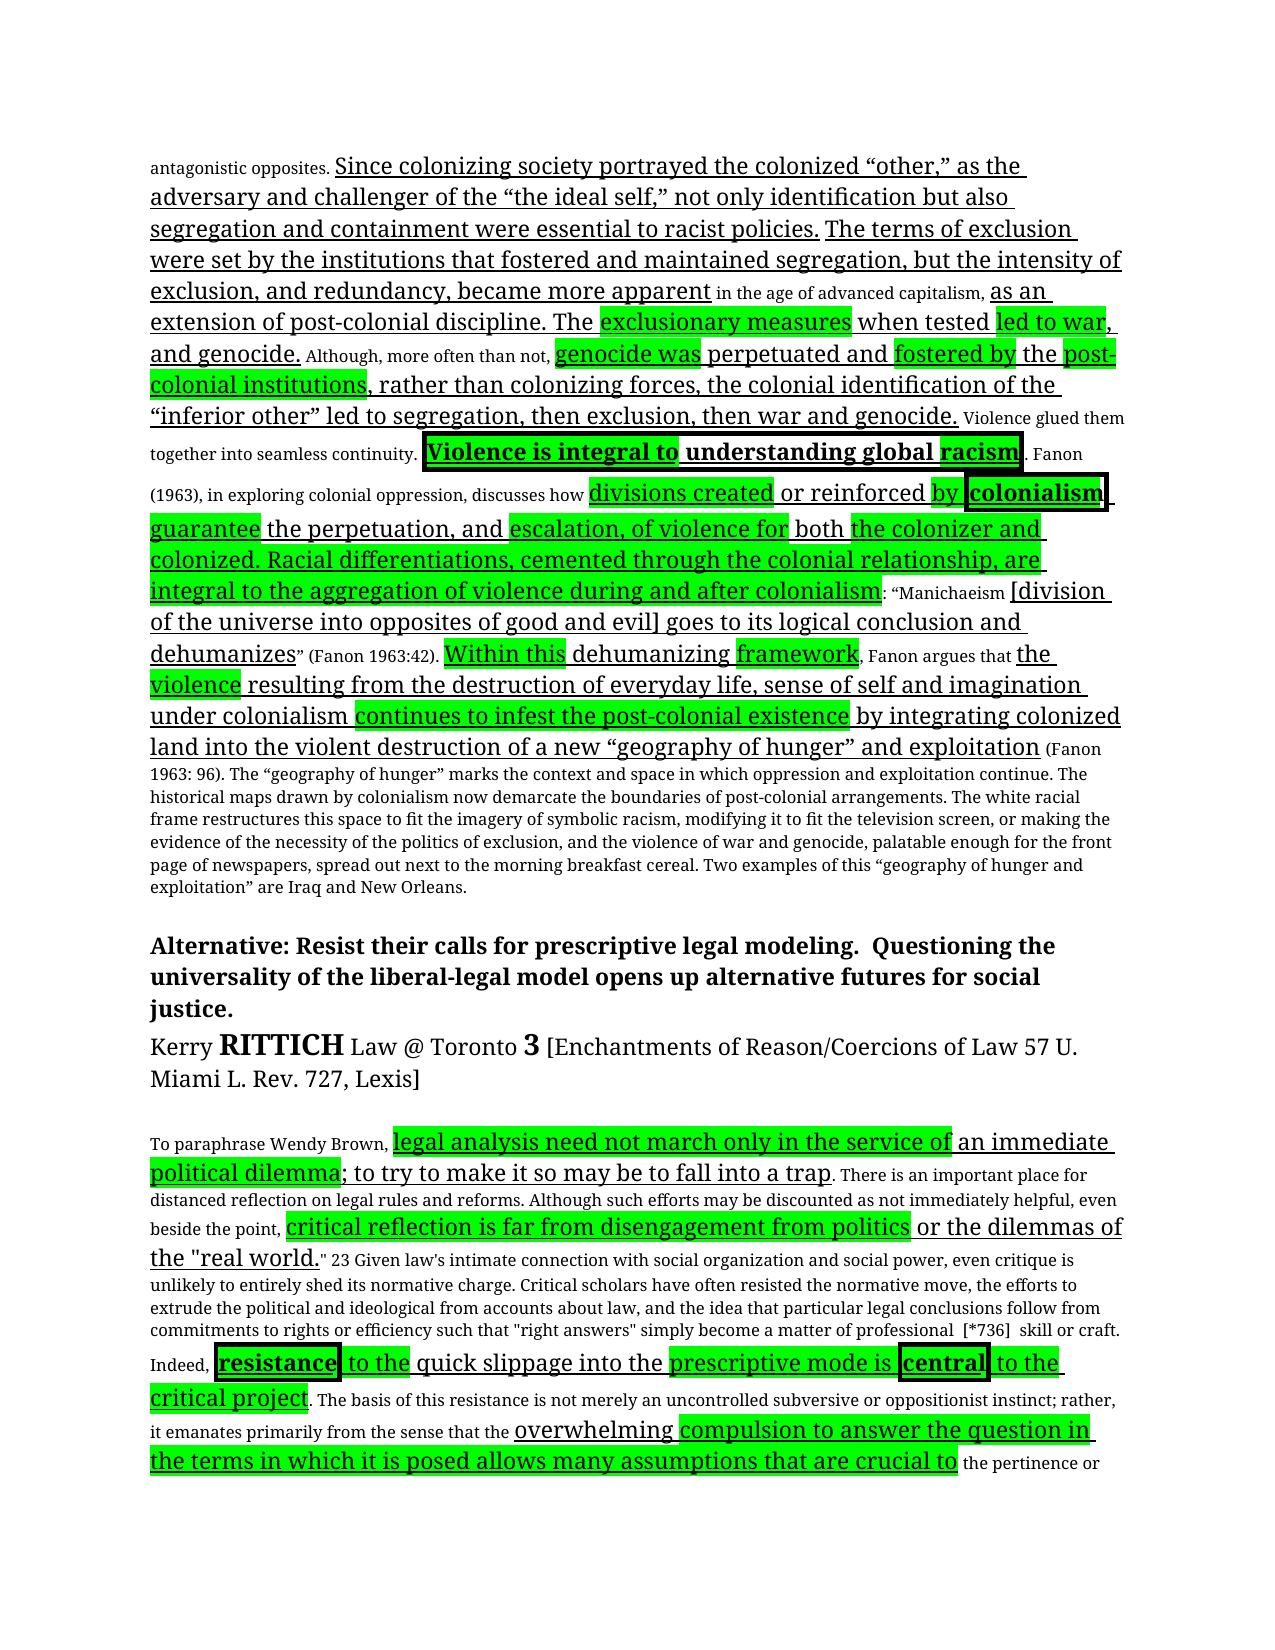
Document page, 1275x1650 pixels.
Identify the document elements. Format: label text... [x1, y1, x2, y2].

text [150, 1126, 1125, 1476]
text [150, 150, 1125, 899]
text Kerry RITTICH Law @ Toronto 3 [Enchantments of Reason/Coercions of Law 57 U. Miami L. Rev. 727, Lexis] [150, 1024, 1125, 1095]
text Alternative: Resist their calls for prescriptive legal modeling. Questioning the universality of the liberal-legal model opens up alternative futures for social justice. [150, 930, 1125, 1024]
